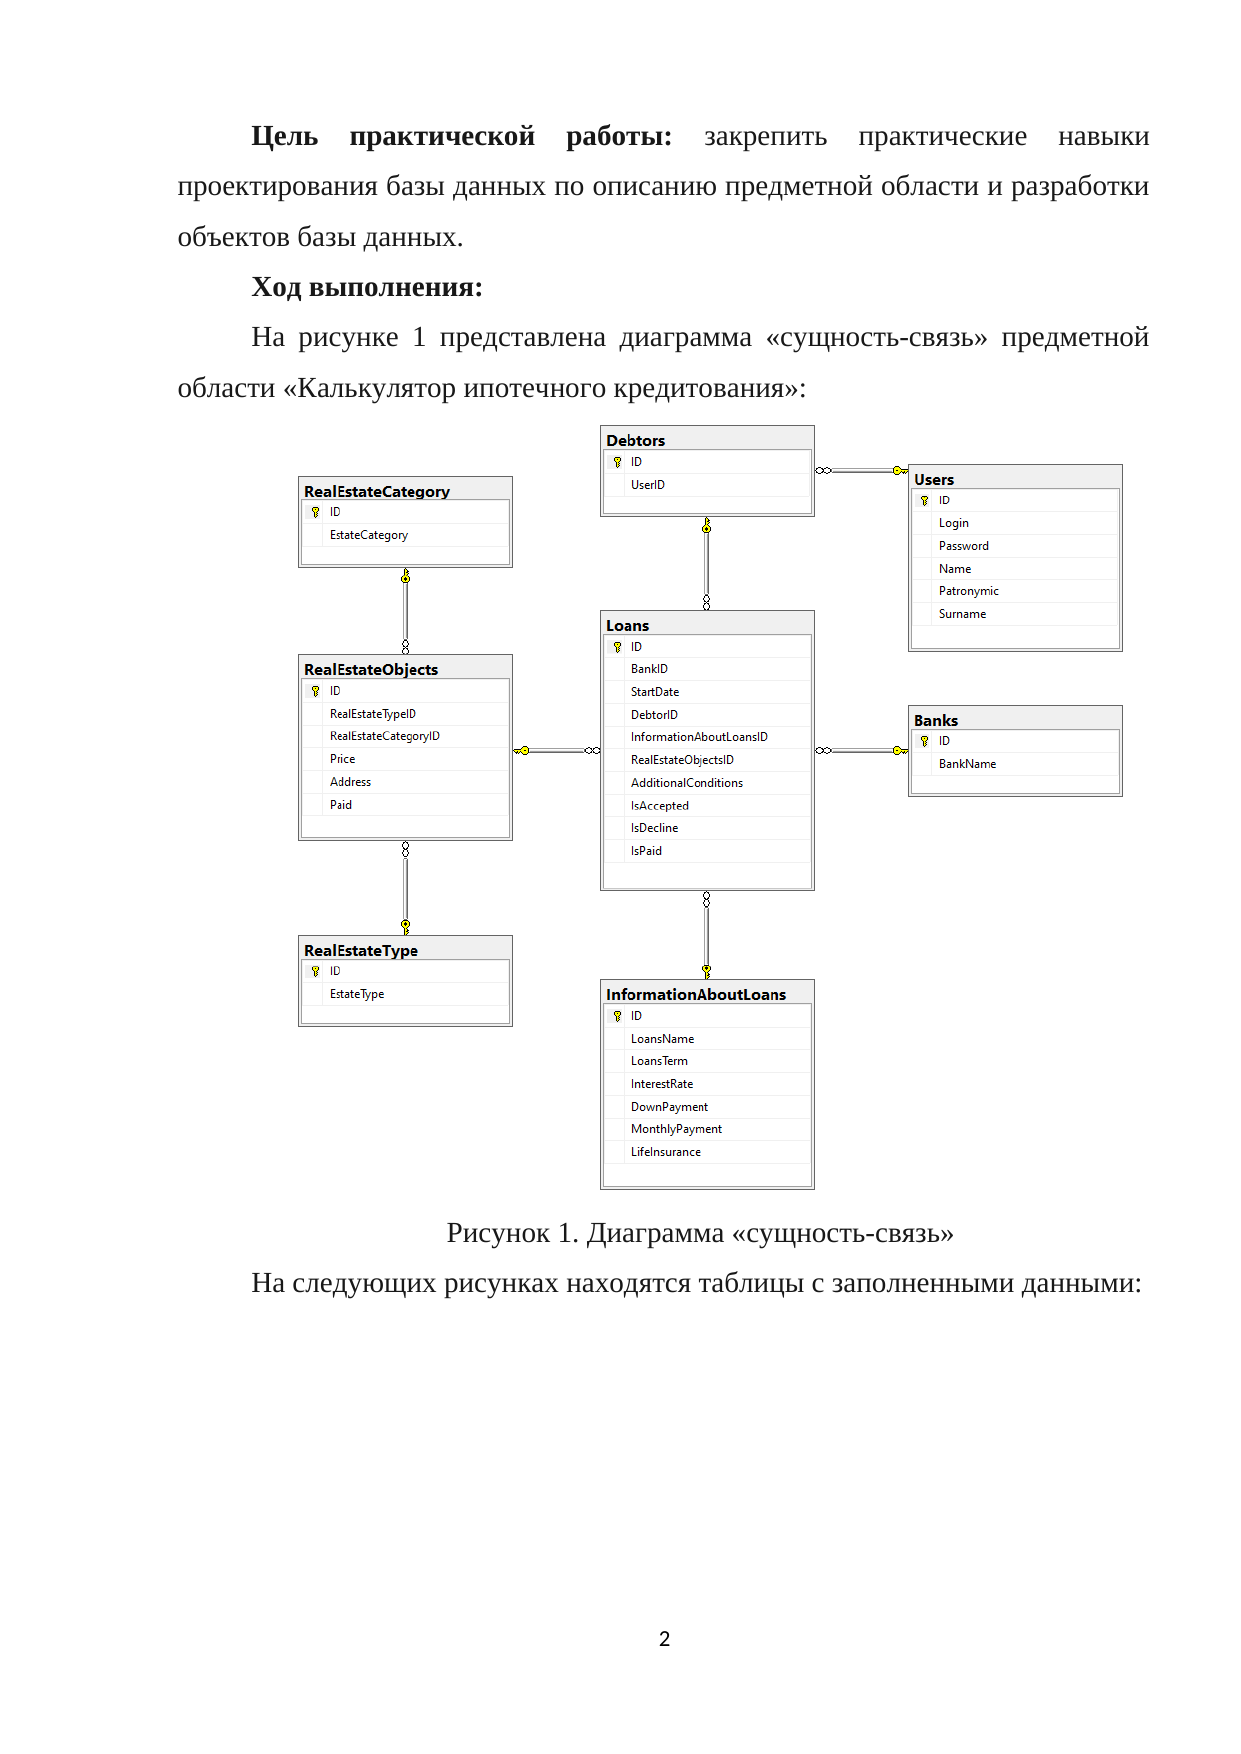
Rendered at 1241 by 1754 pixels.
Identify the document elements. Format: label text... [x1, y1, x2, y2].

text Ход выполнения: [177, 269, 1150, 303]
text Рисунок 1. Диаграмма «сущность-связь» [177, 1215, 1150, 1248]
text На рисунке 1 представлена диаграмма «сущность-связь» предметной области «Калькулятор ипотечного кредитования»: [177, 319, 1150, 403]
text На следующих рисунках находятся таблицы с заполненными данными: [177, 1265, 1150, 1299]
text Цель практической работы: закрепить практические навыки проектирования базы данных по описанию предметной области и разработки объектов базы данных. [177, 118, 1150, 252]
picture [267, 420, 1134, 1201]
